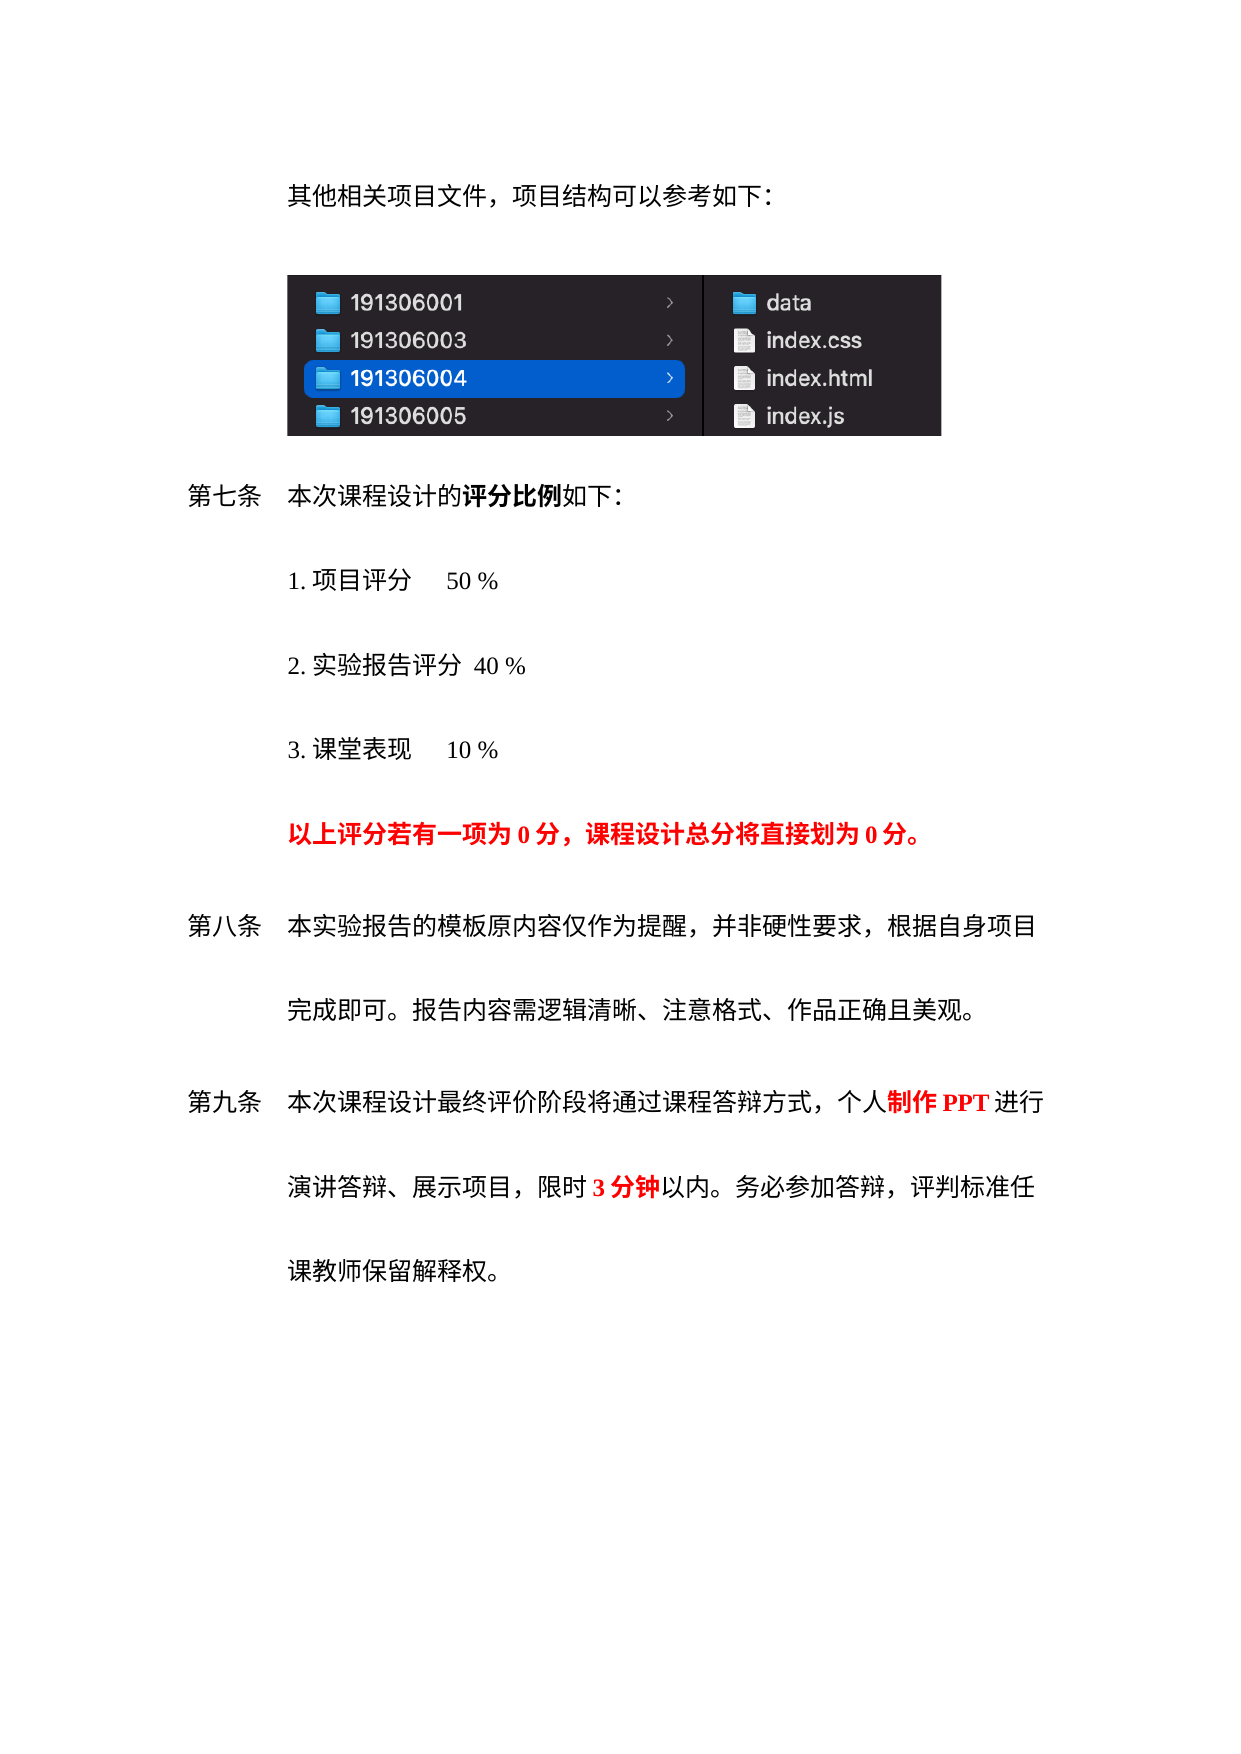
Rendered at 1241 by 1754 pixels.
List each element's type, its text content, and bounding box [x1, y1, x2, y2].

picture [287, 275, 942, 436]
list 本次课程设计的评分比例如下： 1. 项目评分 50 % 2. 实验报告评分 40 % 3. 课堂表现 10 % 以上评分若有一项为0分，课程设计总分将直接划为0分。 [187, 462, 1053, 865]
list 本次课程设计最终评价阶段将通过课程答辩方式，个人制作PPT进行演讲答辩、展示项目，限时3分钟以内。务必参加答辩，评判标准任课教师保留解释权。 [187, 1068, 1053, 1302]
list 本实验报告的模板原内容仅作为提醒，并非硬性要求，根据自身项目完成即可。报告内容需逻辑清晰、注意格式、作品正确且美观。 [187, 892, 1053, 1041]
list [187, 162, 1053, 438]
